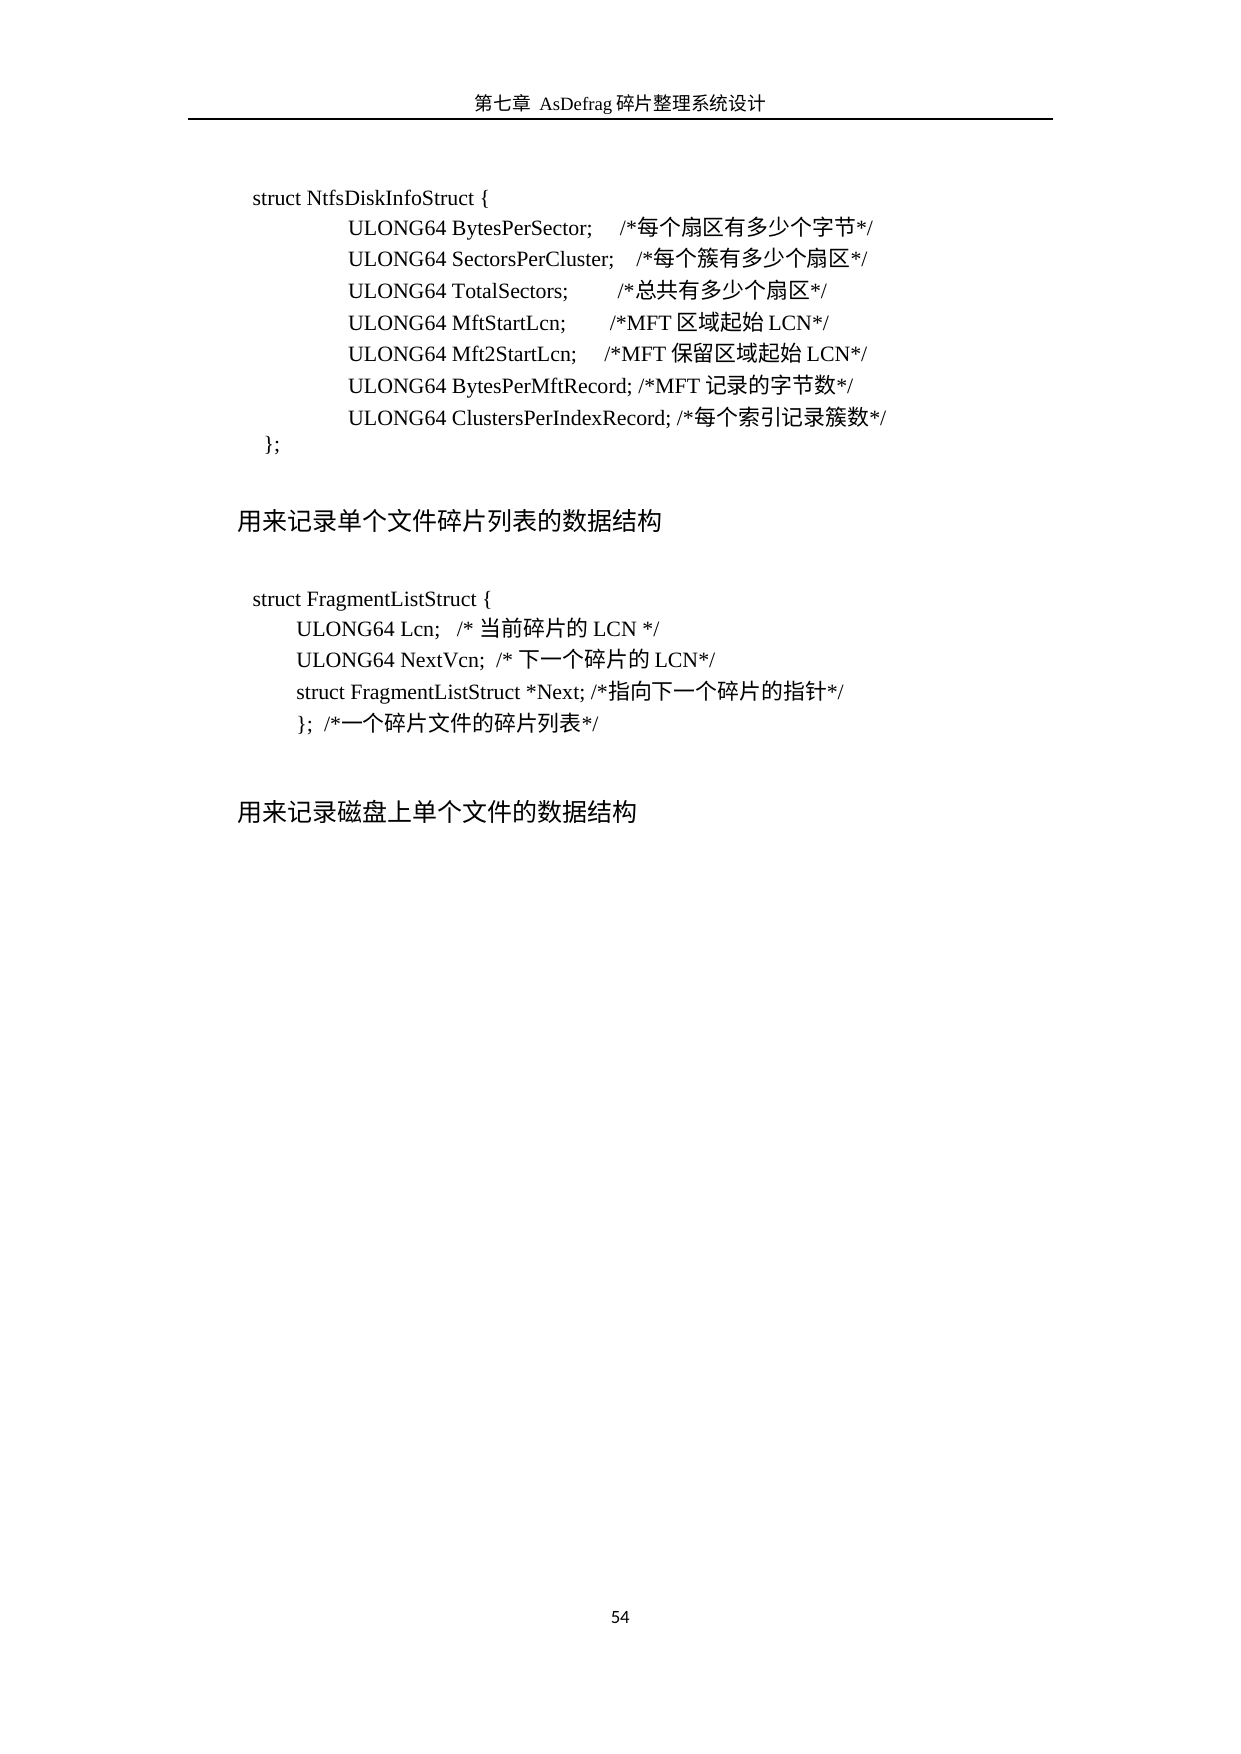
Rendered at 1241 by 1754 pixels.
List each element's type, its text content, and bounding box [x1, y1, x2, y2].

text 用来记录单个文件碎片列表的数据结构 [187, 487, 1053, 552]
text 用来记录磁盘上单个文件的数据结构 [237, 778, 1053, 843]
